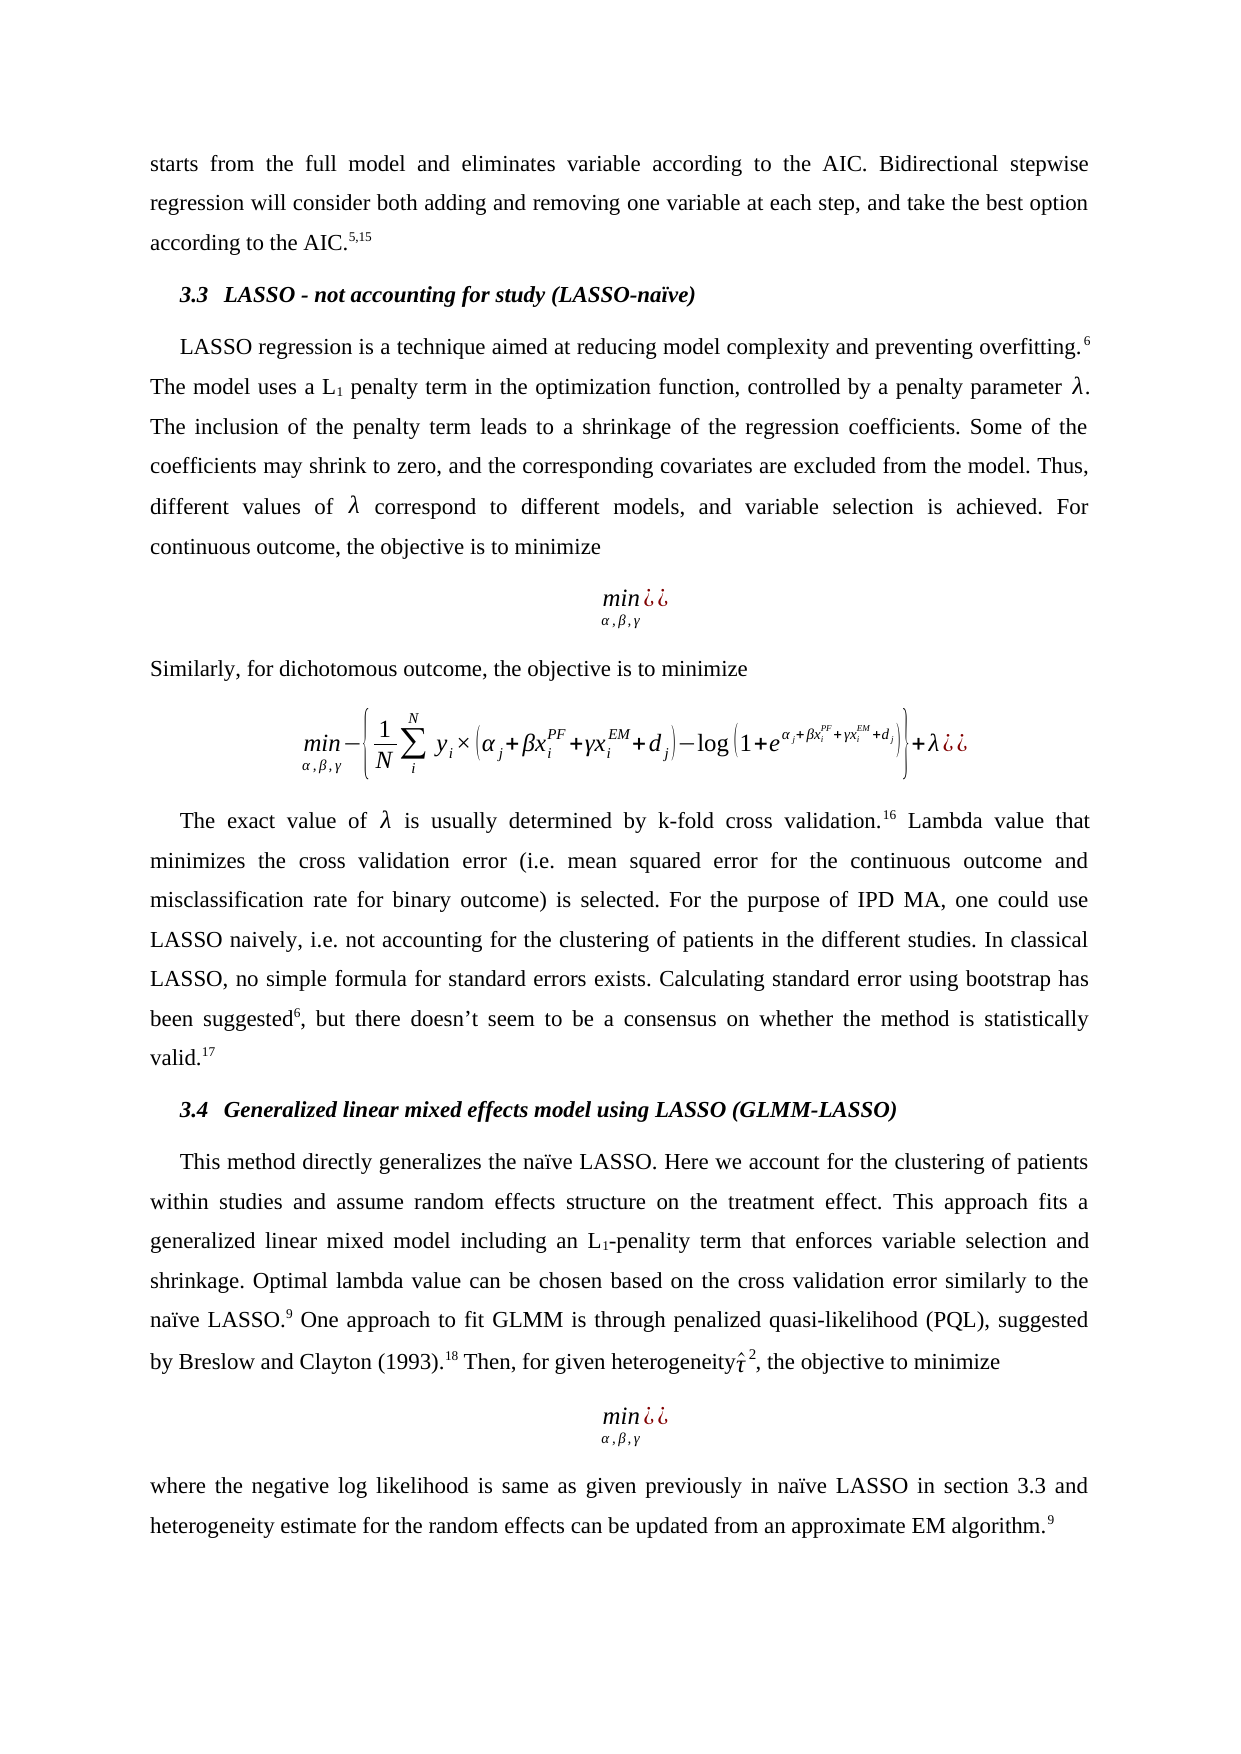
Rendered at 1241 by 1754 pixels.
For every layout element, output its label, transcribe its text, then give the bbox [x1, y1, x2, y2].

text The exact value of is usually determined by k-fold cross validation.16 Lambda value that minimizes the cross validation error (i.e. mean squared error for the continuous outcome and misclassification rate for binary outcome) is selected. For the purpose of IPD MA, one could use LASSO naively, i.e. not accounting for the clustering of patients in the different studies. In classical LASSO, no simple formula for standard errors exists. Calculating standard error using bootstrap has been suggested6, but there doesn’t seem to be a consensus on whether the method is statistically valid.17 [150, 806, 1090, 1071]
subtitle Generalized linear mixed effects model using LASSO (GLMM-LASSO) [150, 1096, 1090, 1123]
text where the negative log likelihood is same as given previously in naïve LASSO in section 3.3 and heterogeneity estimate for the random effects can be updated from an approximate EM algorithm.9 [150, 1472, 1090, 1538]
text This method directly generalizes the naïve LASSO. Here we account for the clustering of patients within studies and assume random effects structure on the treatment effect. This approach fits a generalized linear mixed model including an L1-penality term that enforces variable selection and shrinkage. Optimal lambda value can be chosen based on the cross validation error similarly to the naïve LASSO.9 One approach to fit GLMM is through penalized quasi-likelihood (PQL), suggested by Breslow and Clayton (1993).18 Then, for given heterogeneity, the objective to minimize [150, 1148, 1090, 1377]
subtitle LASSO - not accounting for study (LASSO-naïve) [150, 281, 1090, 307]
text LASSO regression is a technique aimed at reducing model complexity and preventing overfitting.6 The model uses a L1 penalty term in the optimization function, controlled by a penalty parameter . The inclusion of the penalty term leads to a shrinkage of the regression coefficients. Some of the coefficients may shrink to zero, and the corresponding covariates are excluded from the model. Thus, different values of correspond to different models, and variable selection is achieved. For continuous outcome, the objective is to minimize [150, 333, 1090, 559]
text Similarly, for dichotomous outcome, the objective is to minimize [150, 654, 1090, 681]
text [150, 150, 1090, 255]
